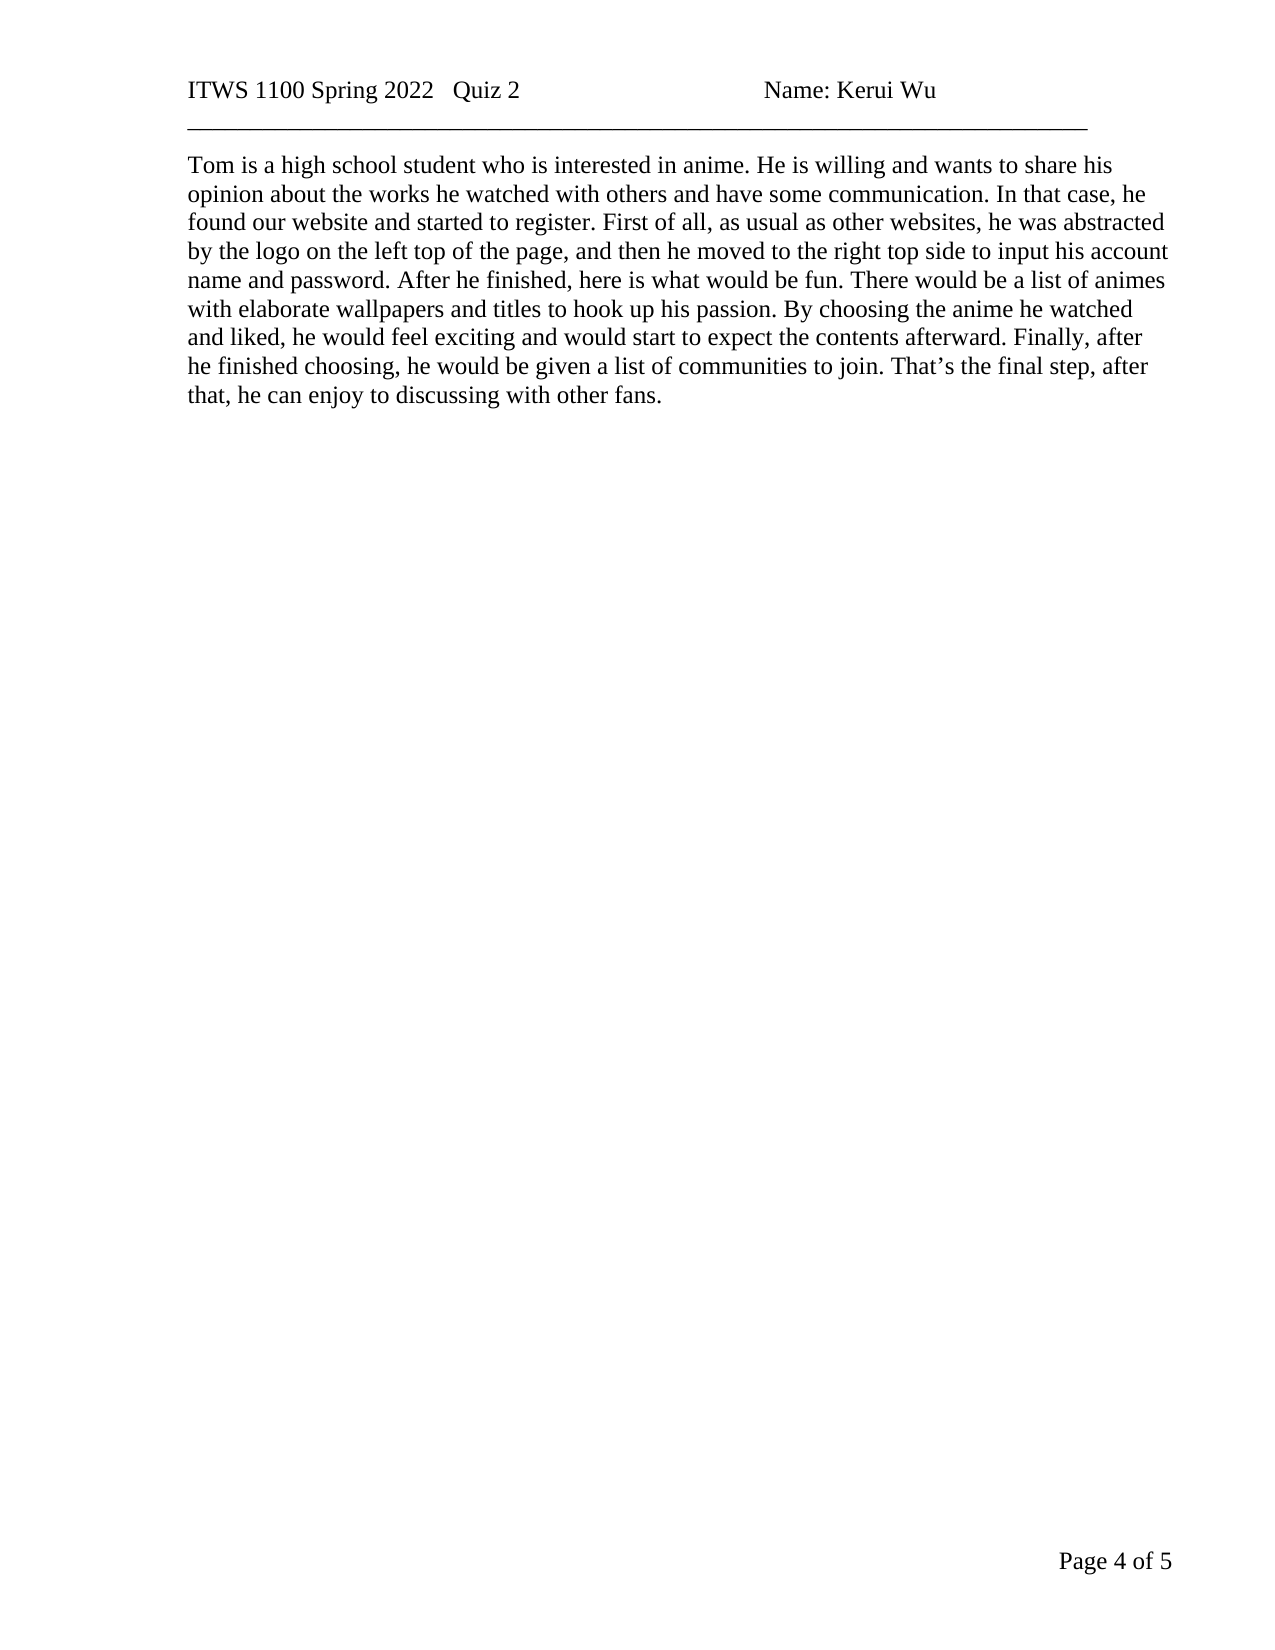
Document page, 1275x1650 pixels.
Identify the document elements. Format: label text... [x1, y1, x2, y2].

text Tom is a high school student who is interested in anime. He is willing and wants to share his opinion about the works he watched with others and have some communication. In that case, he found our website and started to register. First of all, as usual as other websites, he was abstracted by the logo on the left top of the page, and then he moved to the right top side to input his account name and password. After he finished, here is what would be fun. There would be a list of animes with elaborate wallpapers and titles to hook up his passion. By choosing the anime he watched and liked, he would feel exciting and would start to expect the contents afterward. Finally, after he finished choosing, he would be given a list of communities to join. That’s the final step, after that, he can enjoy to discussing with other fans. [187, 150, 1172, 409]
